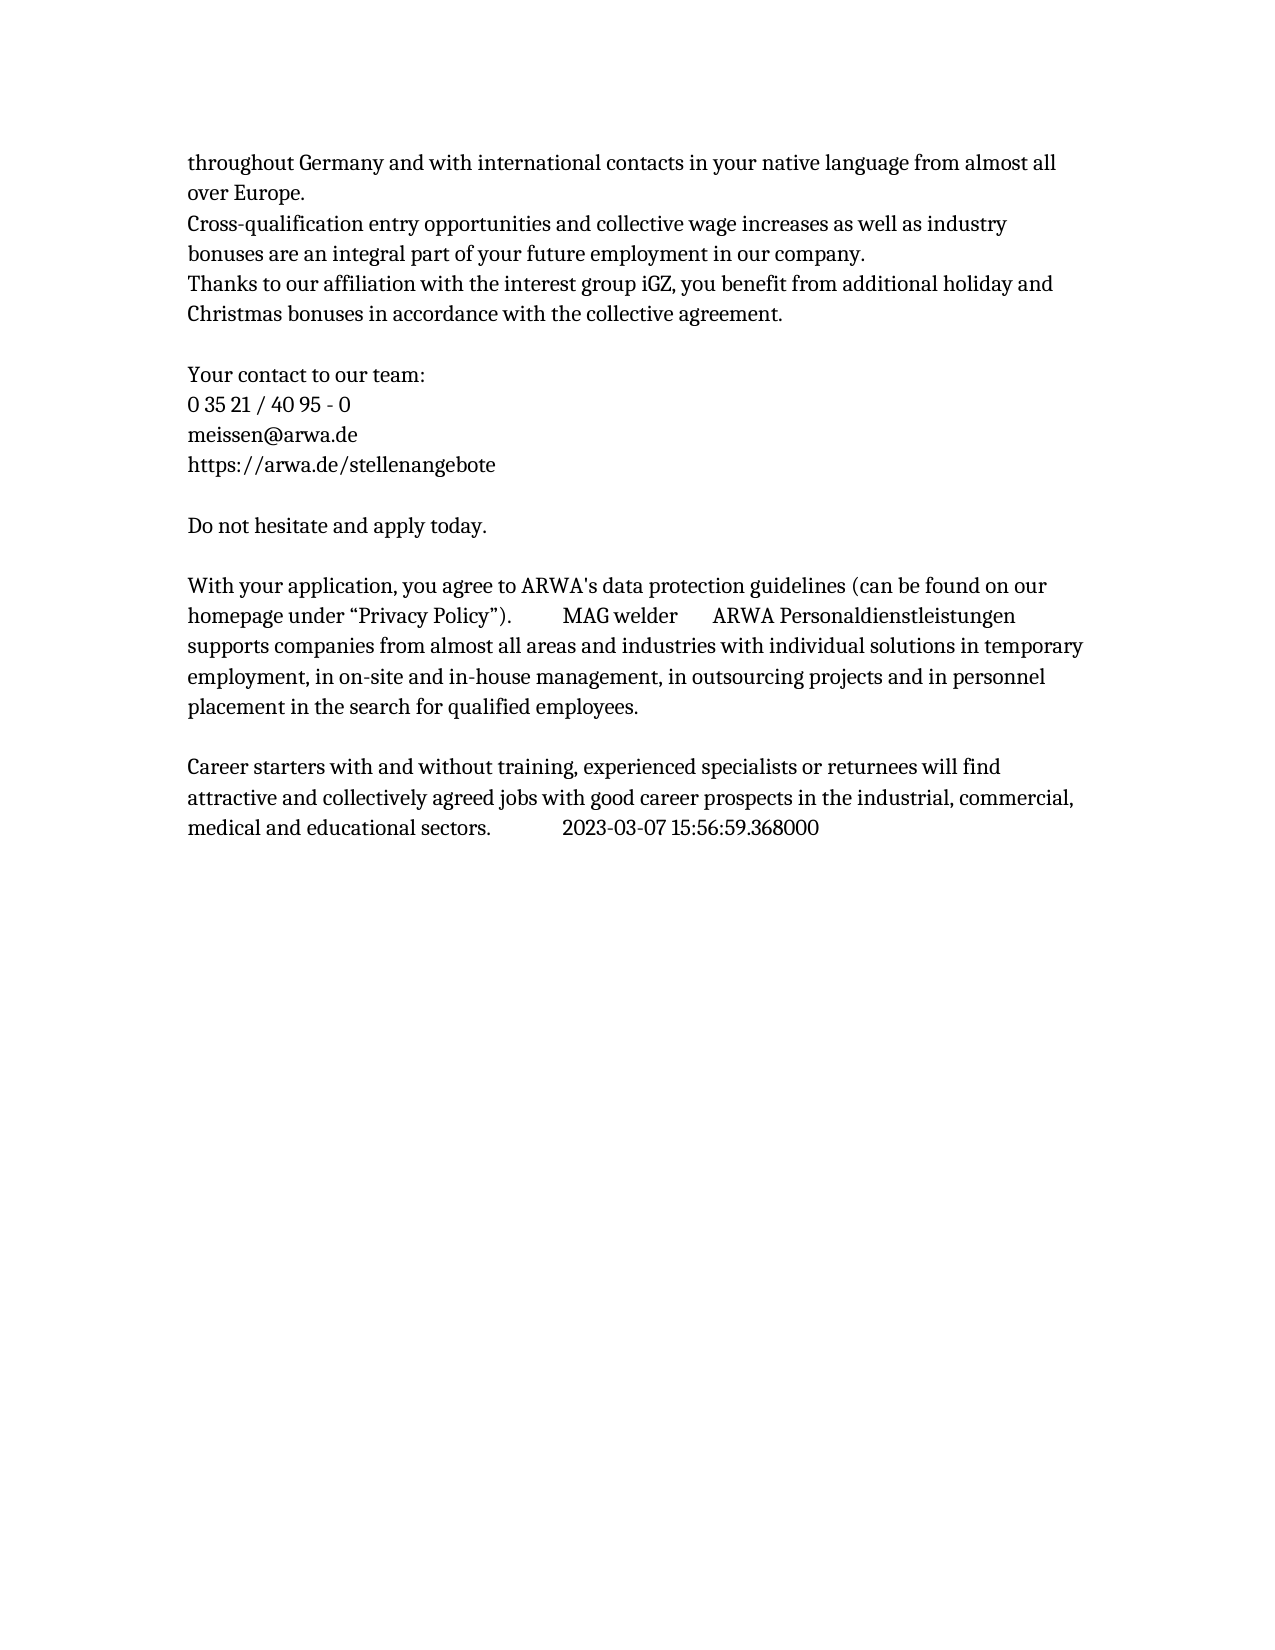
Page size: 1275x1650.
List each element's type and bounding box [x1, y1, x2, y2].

text [187, 150, 1087, 871]
